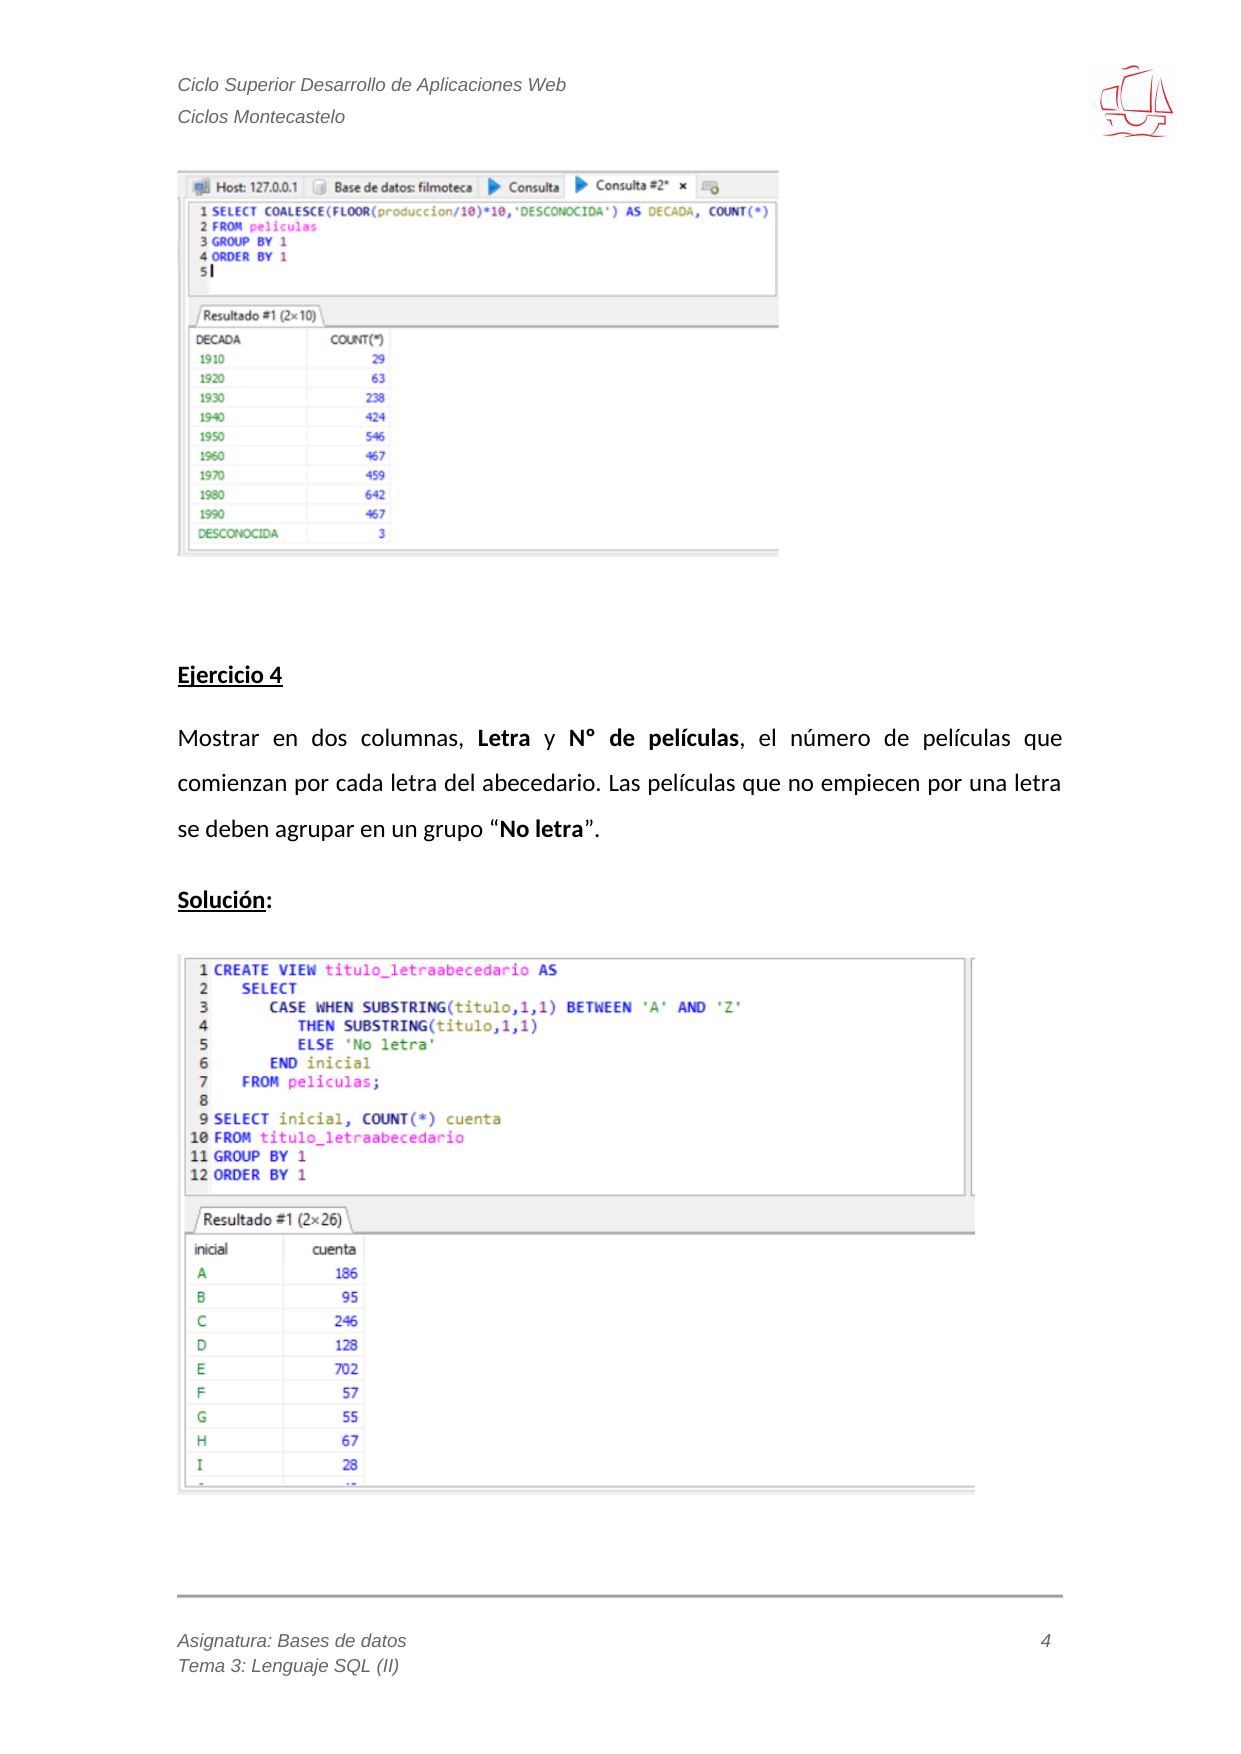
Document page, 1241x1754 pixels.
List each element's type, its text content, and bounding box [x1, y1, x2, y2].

text Ejercicio 4 [177, 659, 1063, 690]
picture [177, 954, 975, 1495]
text Solución: [177, 884, 1063, 914]
picture [1089, 62, 1178, 143]
picture [177, 168, 779, 557]
text Mostrar en dos columnas, Letra y Nº de películas, el número de películas que comienzan por cada letra del abecedario. Las películas que no empiecen por una letra se deben agrupar en un grupo “No letra”. [177, 722, 1063, 844]
